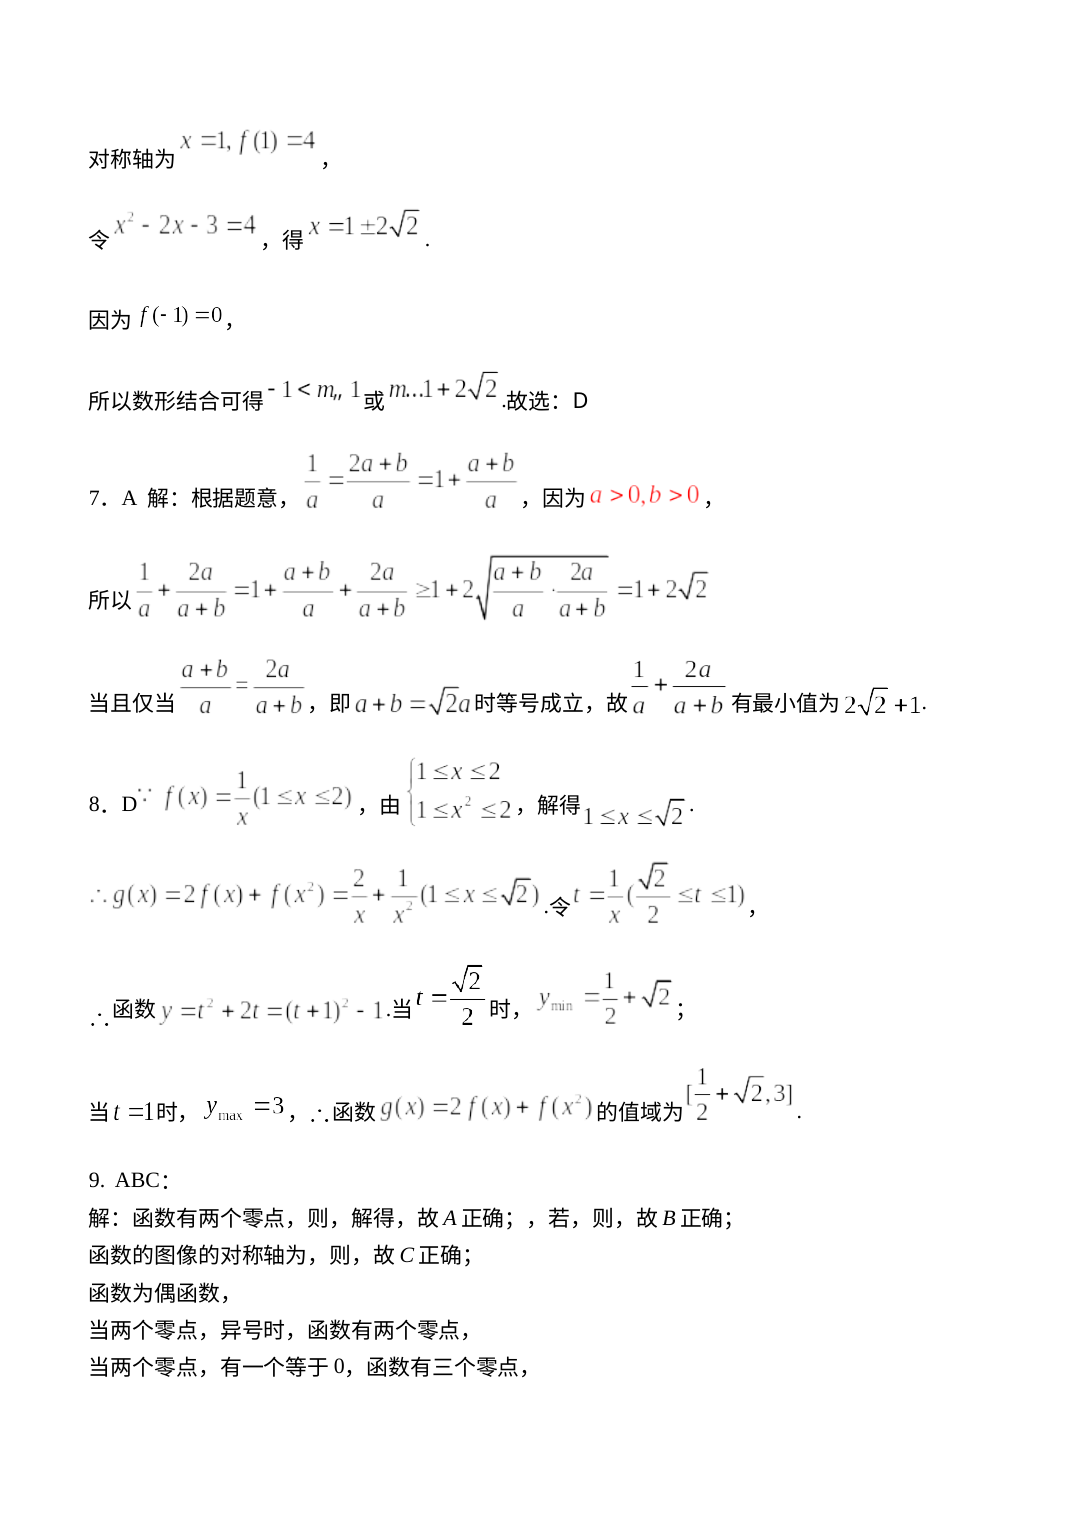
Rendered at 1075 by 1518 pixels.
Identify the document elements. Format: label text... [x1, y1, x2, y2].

text 当两个零点，有一个等于0，函数有三个零点， [89, 1350, 986, 1382]
text 9. ABC： [89, 1164, 986, 1196]
text 函数为偶函数， [89, 1275, 986, 1308]
text 7．A 解：根据题意，，因为， [89, 448, 986, 546]
text 所以数形结合可得或.故选：D [89, 368, 986, 433]
text 函数.当时，； [89, 959, 986, 1057]
text 因为， [89, 287, 986, 352]
text 当时，，函数的值域为. [89, 1062, 986, 1159]
text 当且仅当，即时等号成立，故有最小值为. [89, 653, 986, 750]
text 函数的图像的对称轴为，则，故C正确； [89, 1238, 986, 1271]
text 解：函数有两个零点，则，解得，故A正确；，若，则，故B正确； [89, 1201, 986, 1233]
text 当两个零点，异号时，函数有两个零点， [89, 1312, 986, 1345]
text 对称轴为， [89, 125, 986, 190]
text 所以 [89, 551, 986, 648]
text 8．D，由，解得. [89, 755, 986, 852]
text .令， [89, 857, 986, 955]
text 令，得. [89, 206, 986, 271]
